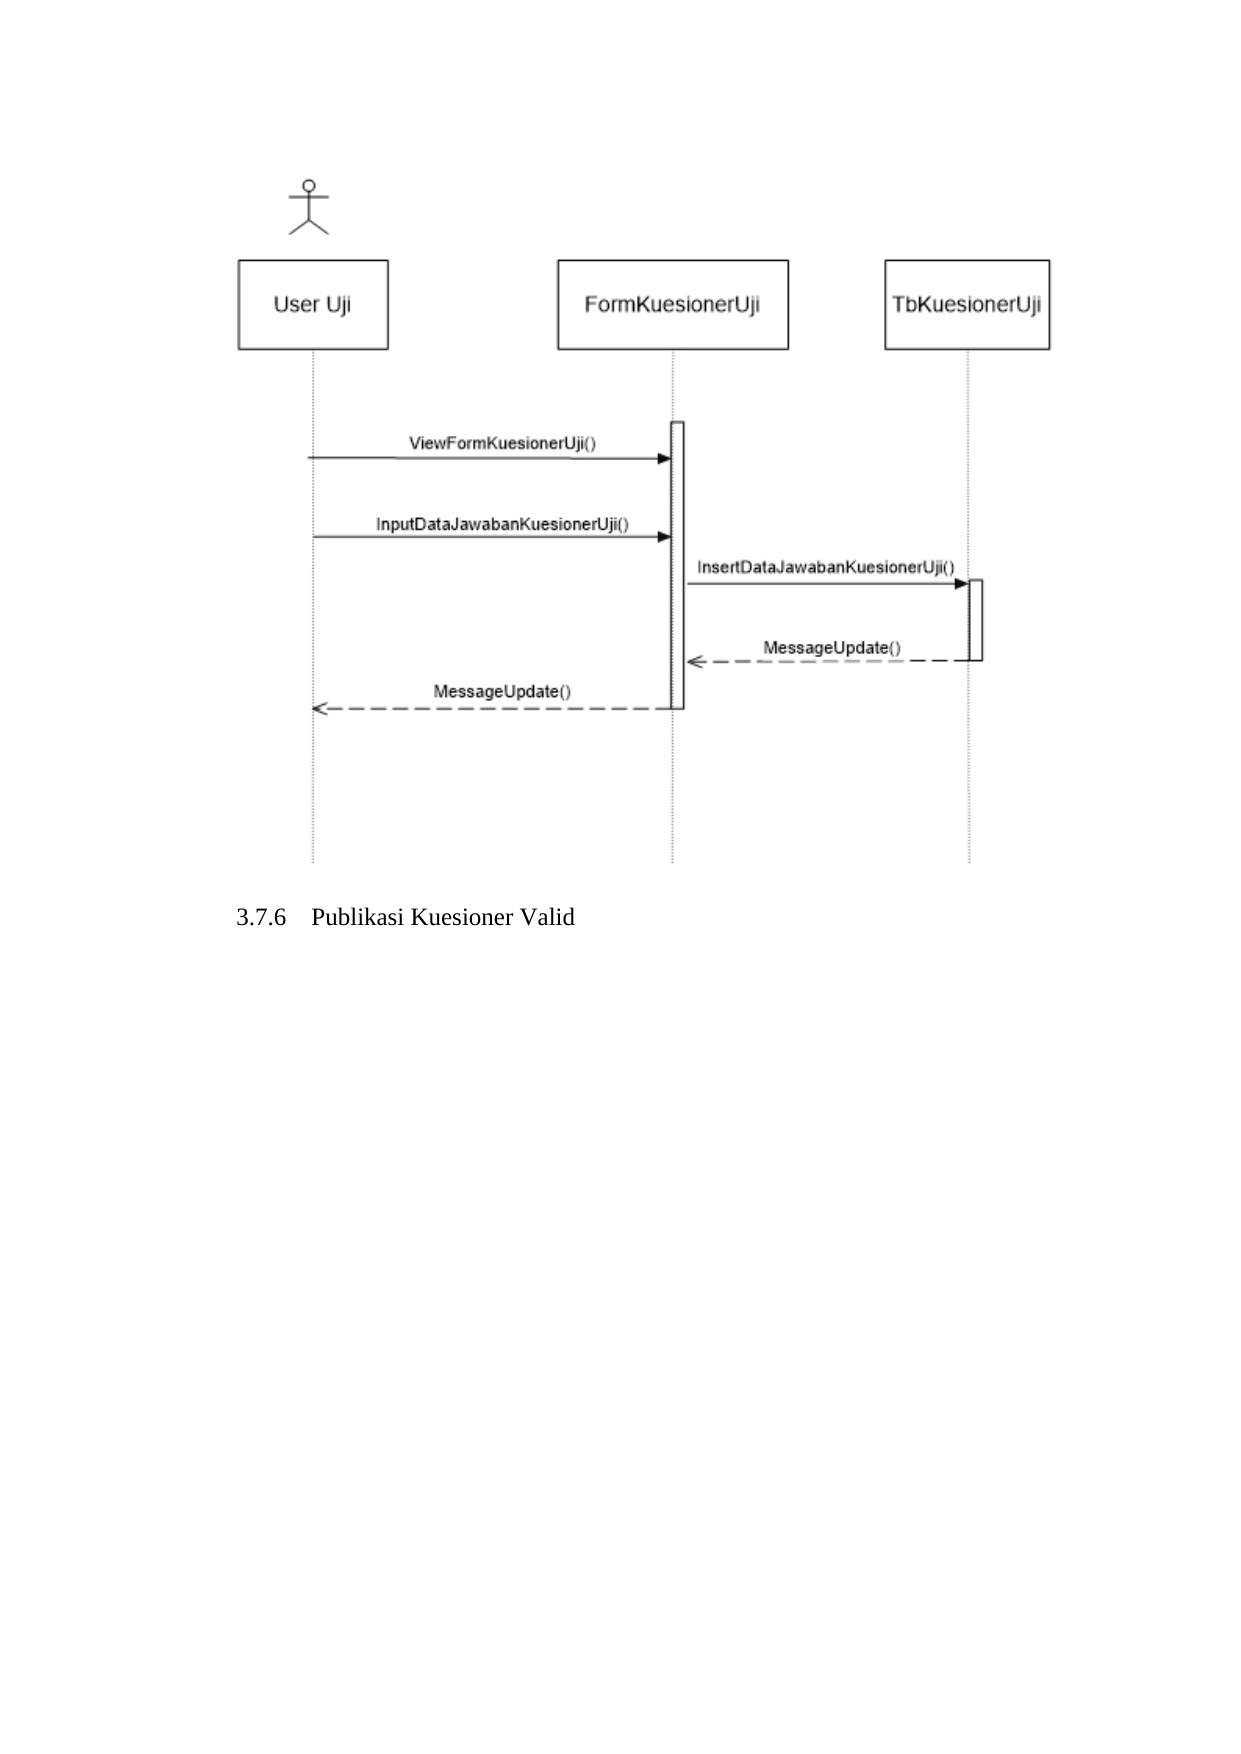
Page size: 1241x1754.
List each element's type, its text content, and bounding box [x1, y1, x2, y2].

list Publikasi Kuesioner Valid [236, 902, 1063, 931]
picture [236, 177, 1052, 865]
